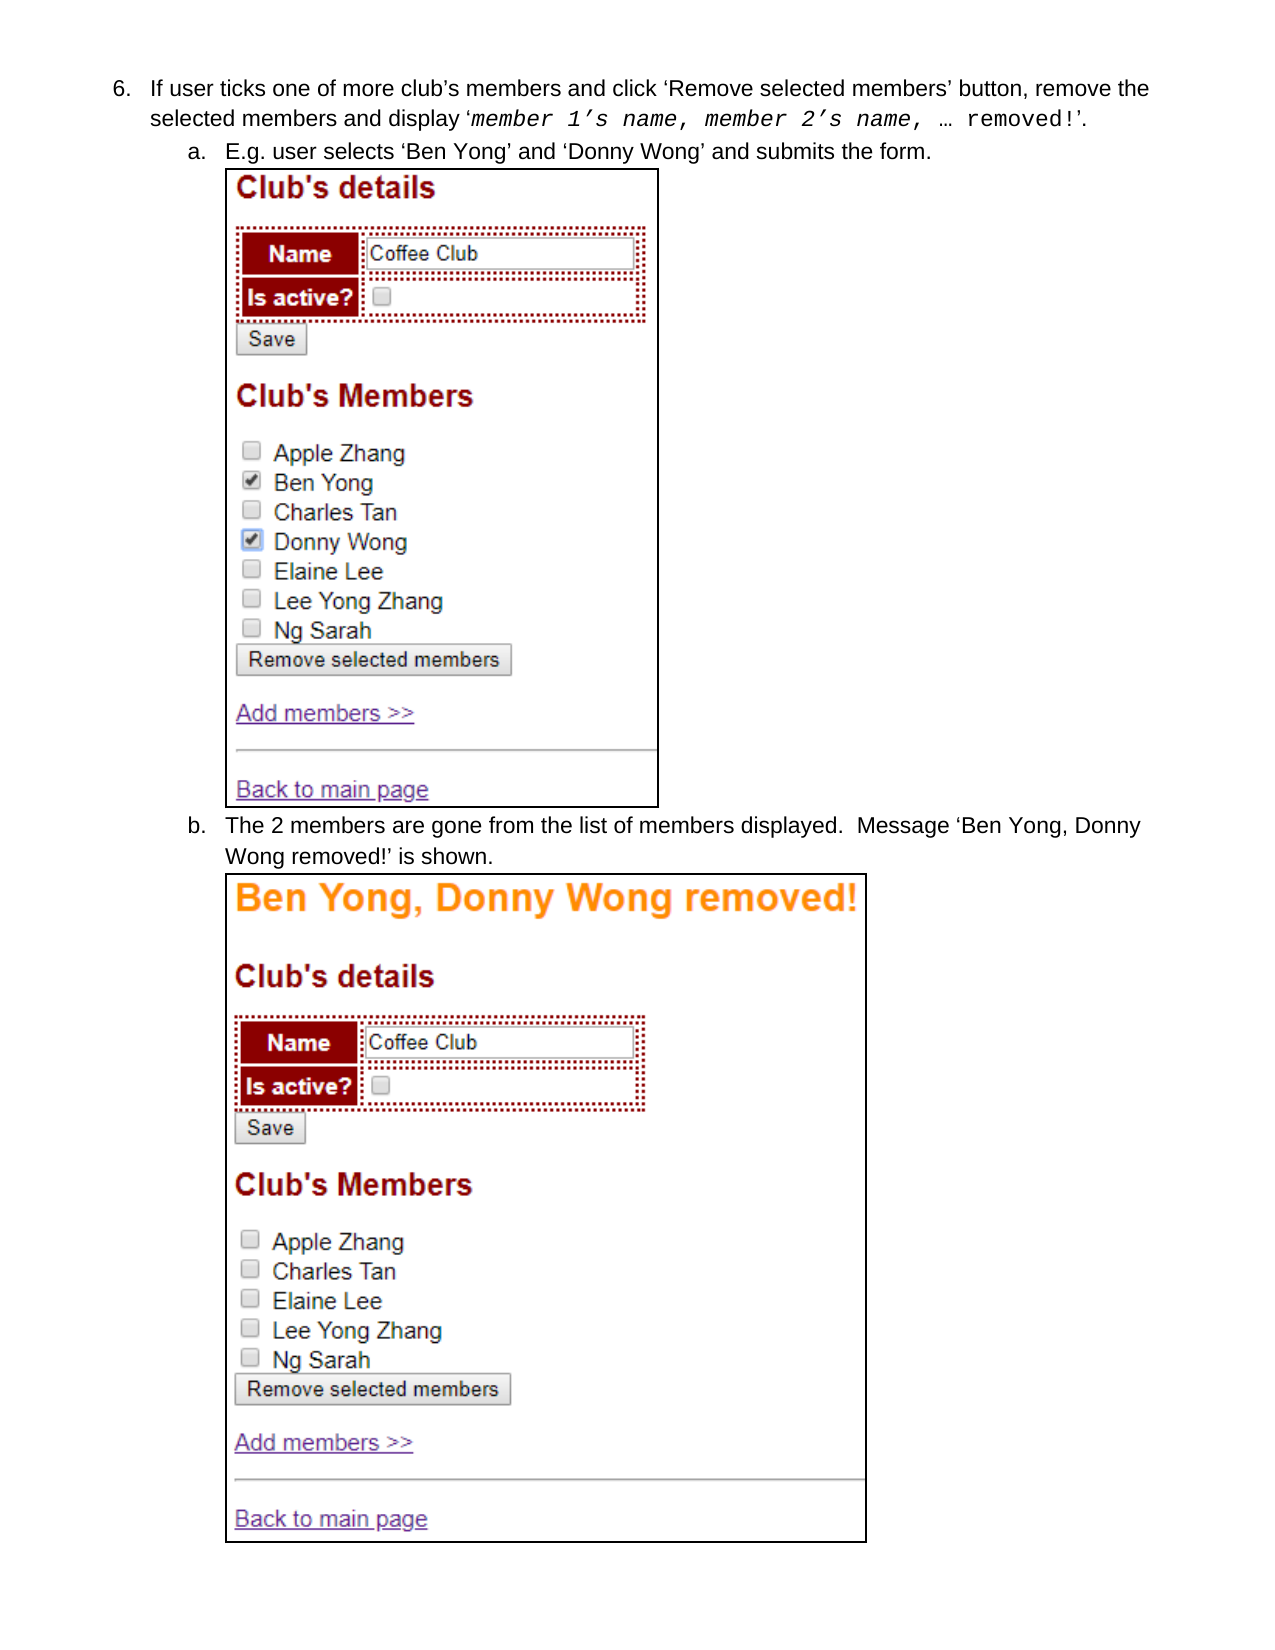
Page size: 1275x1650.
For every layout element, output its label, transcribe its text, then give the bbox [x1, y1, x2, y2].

picture [227, 170, 657, 806]
picture [227, 875, 865, 1541]
list If user ticks one of more club’s members and click ‘Remove selected members’ button, remove the selected members and display ‘member 1’s name, member 2’s name, … removed!’. [112, 75, 1200, 133]
